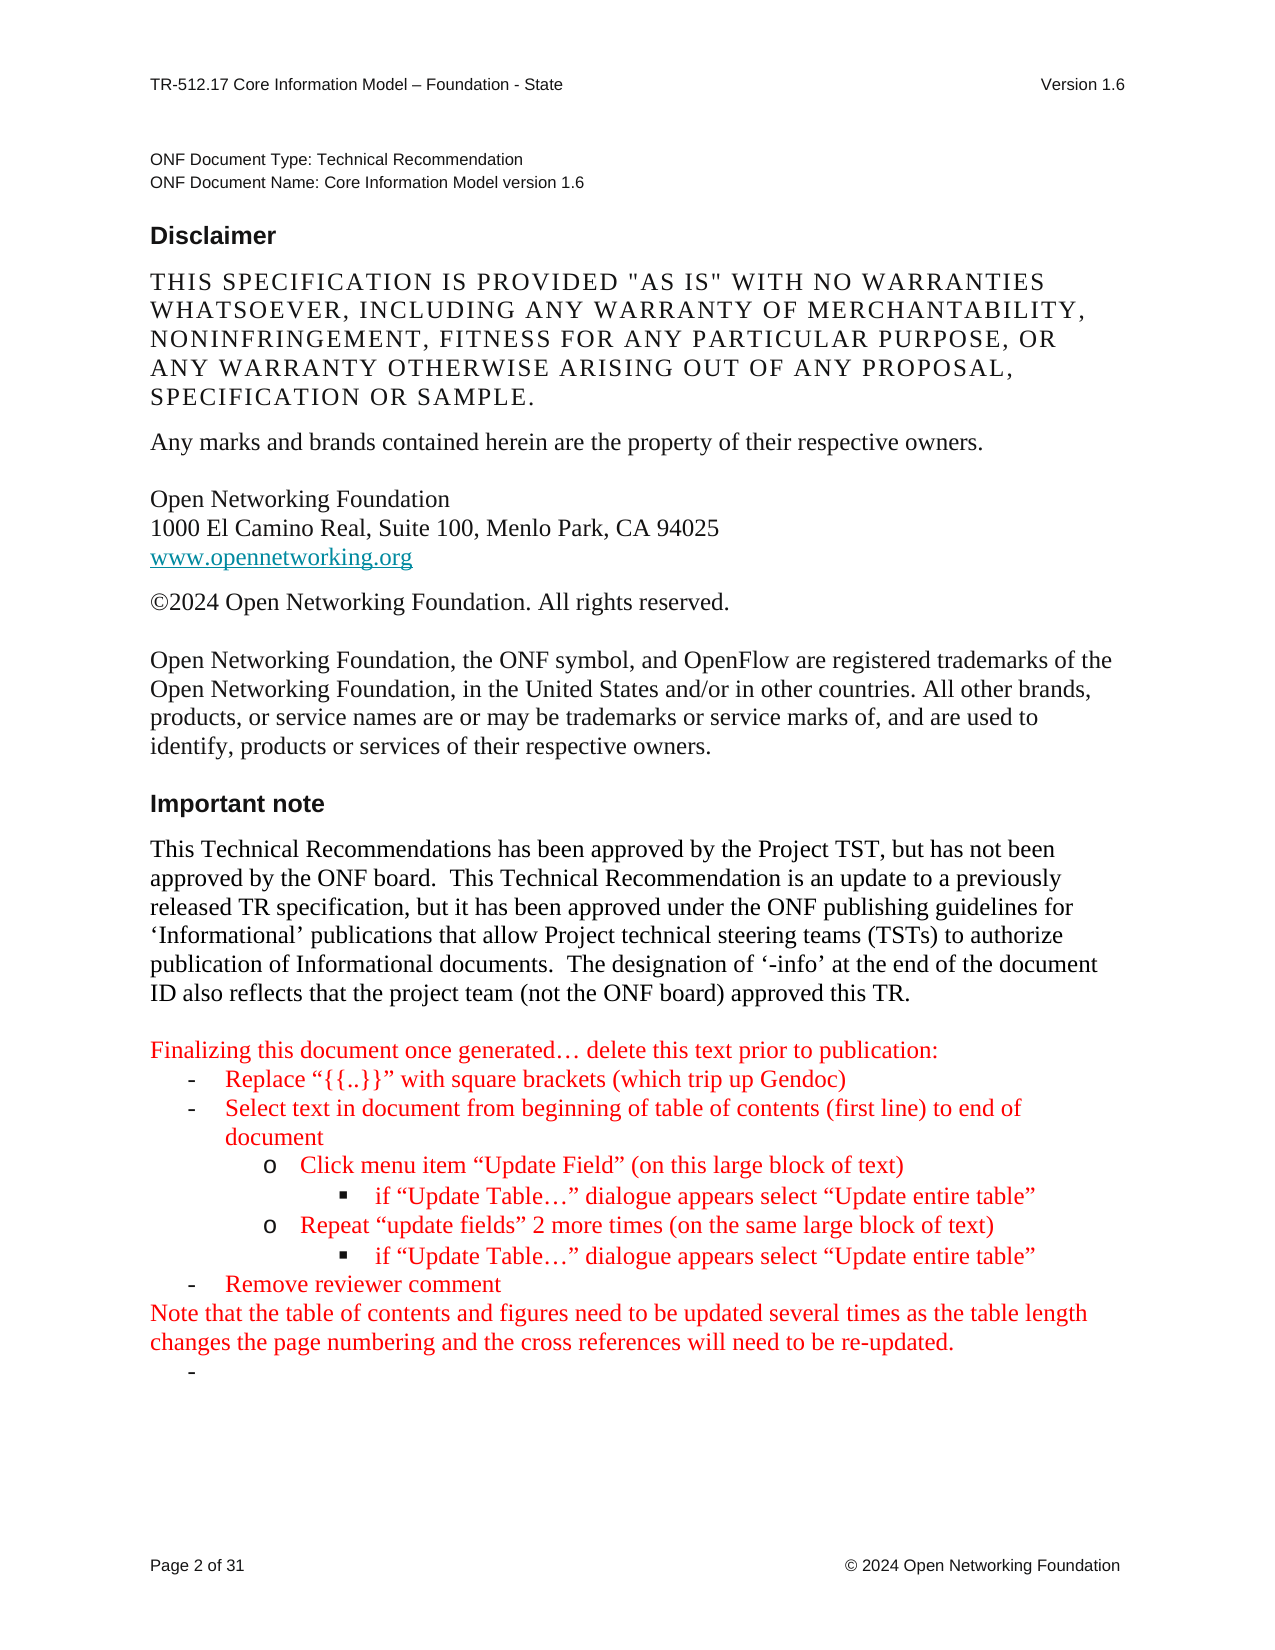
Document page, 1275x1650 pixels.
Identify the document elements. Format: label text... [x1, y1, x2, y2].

text Disclaimer [150, 221, 1125, 250]
text Open Networking Foundation 1000 El Camino Real, Suite 100, Menlo Park, CA 94025 www.opennetworking.org [150, 484, 1125, 571]
list Replace “{{..}}” with square brackets (which trip up Gendoc) [187, 1064, 1125, 1093]
text ONF Document Type: Technical Recommendation [150, 150, 1125, 169]
list Select text in document from beginning of table of contents (first line) to end of document [187, 1093, 1125, 1150]
list if “Update Table…” dialogue appears select “Update entire table” [337, 1241, 1125, 1269]
text Any marks and brands contained herein are the property of their respective owners. [150, 427, 1125, 456]
text ©2024 Open Networking Foundation. All rights reserved. [150, 587, 1125, 616]
list if “Update Table…” dialogue appears select “Update entire table” [337, 1181, 1125, 1210]
text Open Networking Foundation, the ONF symbol, and OpenFlow are registered trademarks of the Open Networking Foundation, in the United States and/or in other countries. All other brands, products, or service names are or may be trademarks or service marks of, and are used to identify, products or services of their respective owners. [150, 645, 1125, 760]
text ONF Document Name: Core Information Model version 1.6 [150, 173, 1125, 221]
text Finalizing this document once generated… delete this text prior to publication: [150, 1035, 1125, 1064]
list Click menu item “Update Field” (on this large block of text) [262, 1150, 1125, 1181]
text THIS SPECIFICATION IS PROVIDED "AS IS" WITH NO WARRANTIES WHATSOEVER, INCLUDING ANY WARRANTY OF MERCHANTABILITY, NONINFRINGEMENT, FITNESS FOR ANY PARTICULAR PURPOSE, OR ANY WARRANTY OTHERWISE ARISING OUT OF ANY PROPOSAL, SPECIFICATION OR SAMPLE. [150, 267, 1125, 410]
list Remove reviewer comment [187, 1269, 1125, 1298]
list Repeat “update fields” 2 more times (on the same large block of text) [262, 1210, 1125, 1241]
text This Technical Recommendations has been approved by the Project TST, but has not been approved by the ONF board. This Technical Recommendation is an update to a previously released TR specification, but it has been approved under the ONF publishing guidelines for ‘Informational’ publications that allow Project technical steering teams (TSTs) to authorize publication of Informational documents. The designation of ‘-info’ at the end of the document ID also reflects that the project team (not the ONF board) approved this TR. [150, 834, 1125, 1007]
text Important note [150, 789, 1125, 817]
text Note that the table of contents and figures need to be updated several times as the table length changes the page numbering and the cross references will need to be re-updated. [150, 1298, 1125, 1356]
